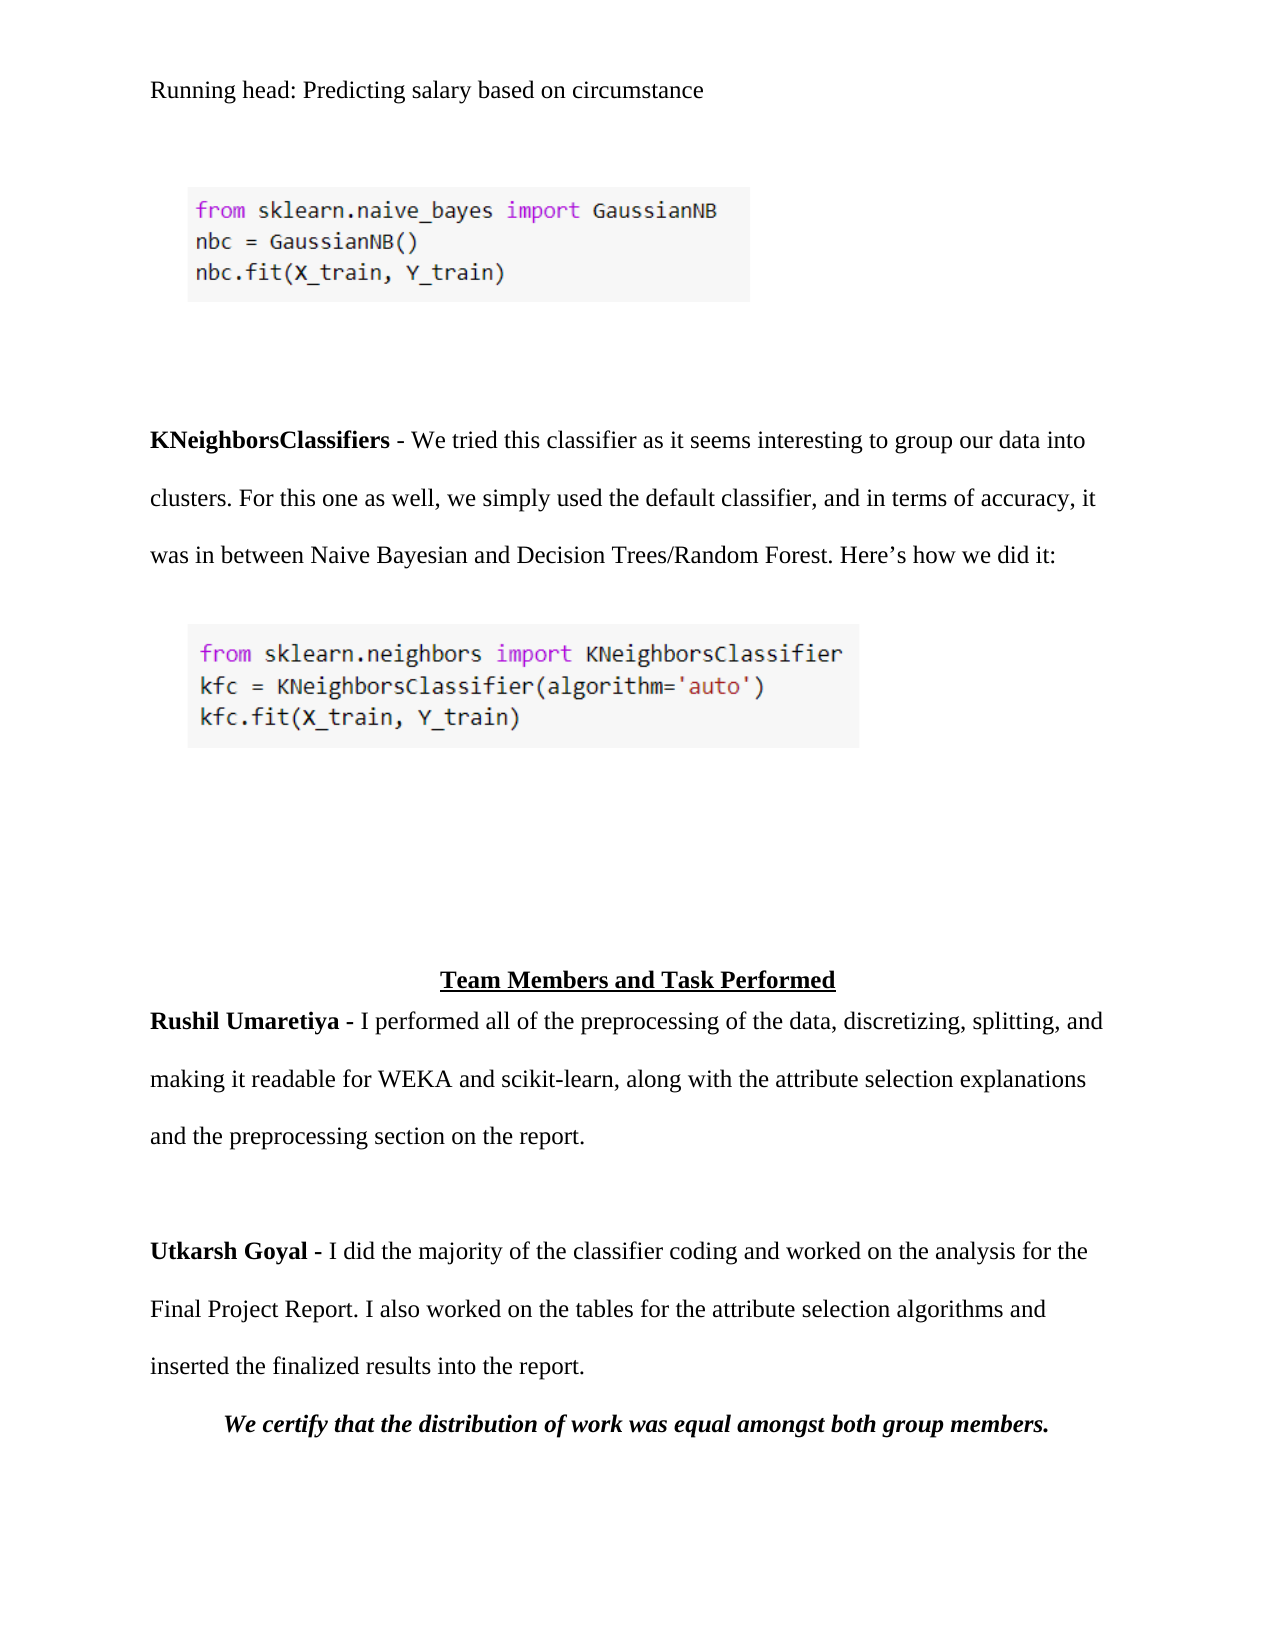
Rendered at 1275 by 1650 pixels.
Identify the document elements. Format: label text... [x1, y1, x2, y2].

text We certify that the distribution of work was equal amongst both group members. [150, 1409, 1125, 1438]
text Rushil Umaretiya - I performed all of the preprocessing of the data, discretizing, splitting, and making it readable for WEKA and scikit-learn, along with the attribute selection explanations and the preprocessing section on the report. [150, 1006, 1125, 1150]
text KNeighborsClassifiers - We tried this classifier as it seems interesting to group our data into clusters. For this one as well, we simply used the default classifier, and in terms of accuracy, it was in between Naive Bayesian and Decision Trees/Random Forest. Here’s how we did it: [150, 426, 1125, 569]
picture [187, 624, 860, 748]
text Utkarsh Goyal - I did the majority of the classifier coding and worked on the analysis for the Final Project Report. I also worked on the tables for the attribute selection algorithms and inserted the finalized results into the report. [150, 1236, 1125, 1380]
subtitle Team Members and Task Performed [150, 965, 1125, 994]
picture [187, 187, 750, 302]
